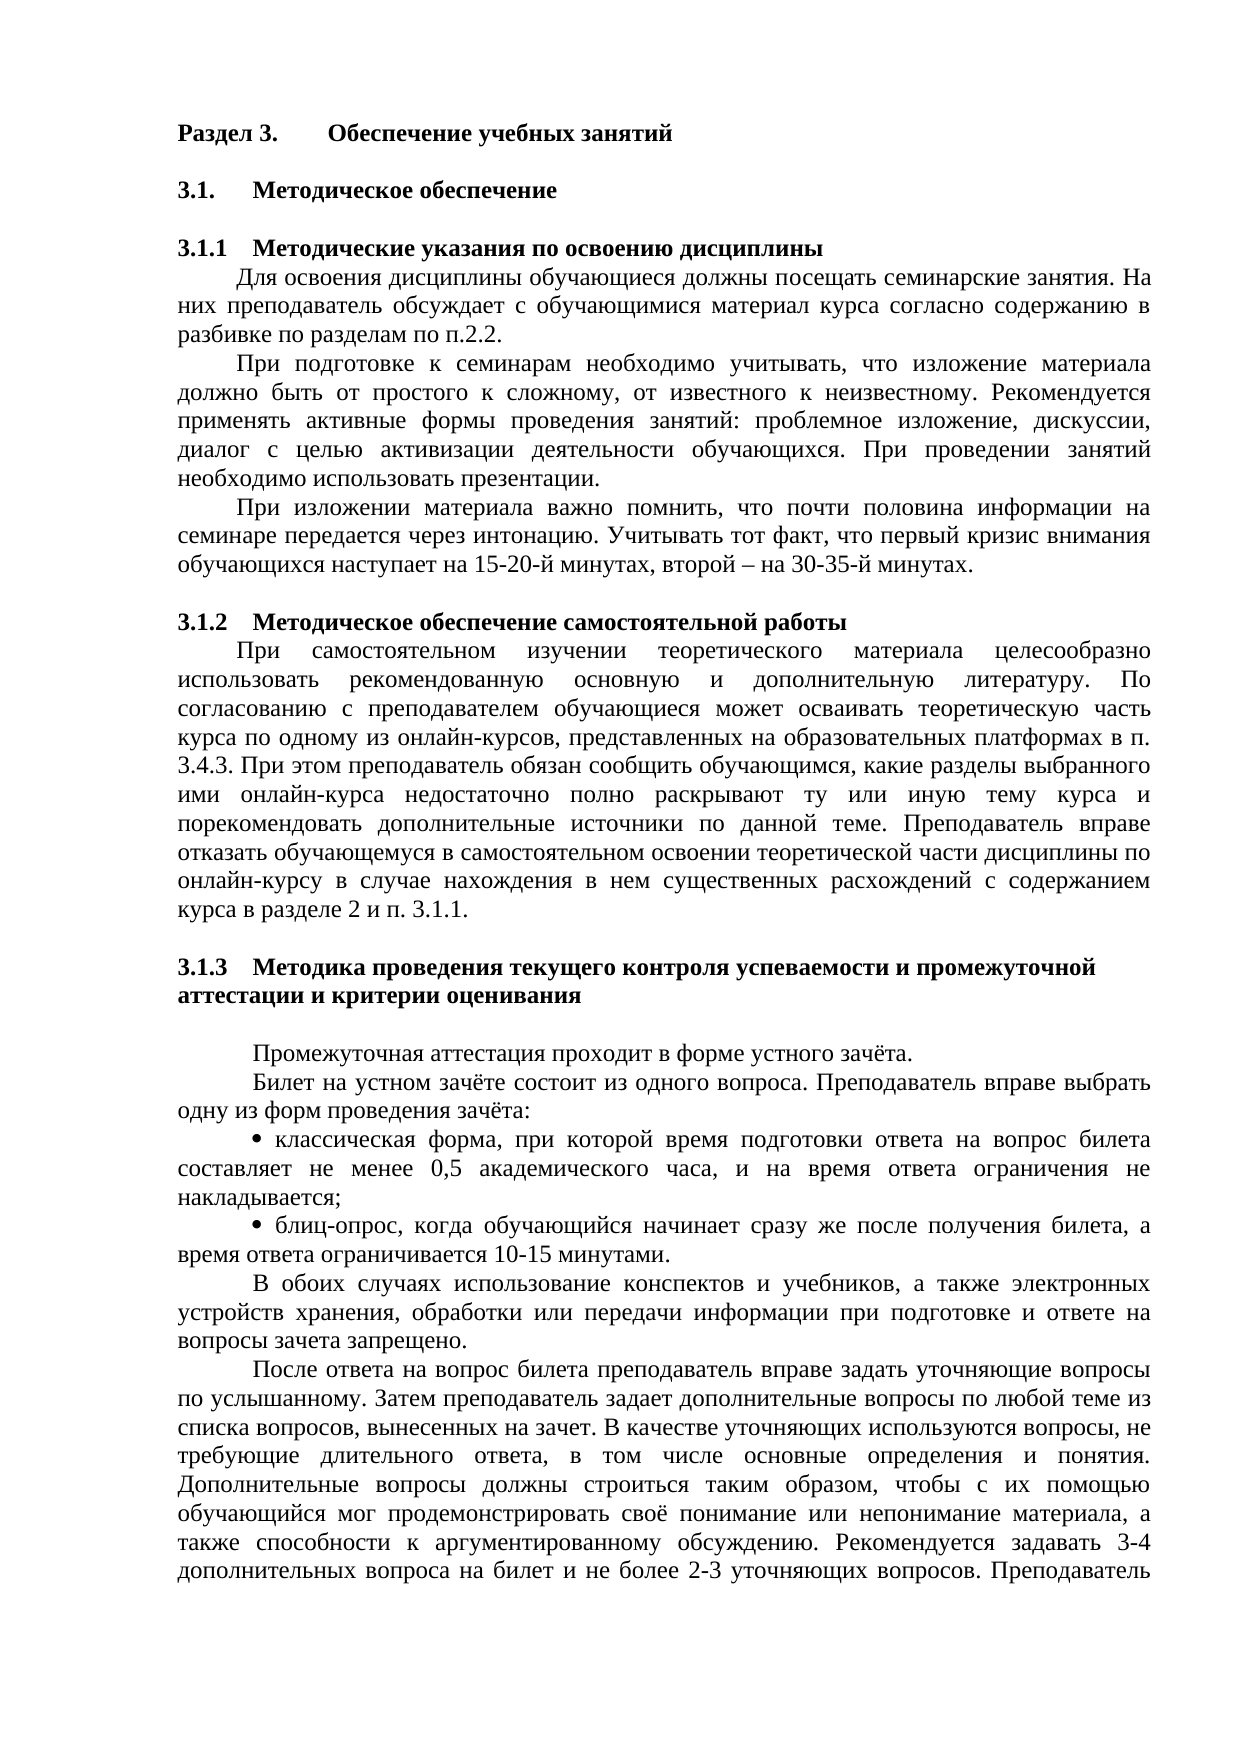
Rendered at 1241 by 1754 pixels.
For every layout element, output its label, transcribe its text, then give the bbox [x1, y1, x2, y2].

text При самостоятельном изучении теоретического материала целесообразно использовать рекомендованную основную и дополнительную литературу. По согласованию с преподавателем обучающиеся может осваивать теоретическую часть курса по одному из онлайн-курсов, представленных на образовательных платформах в п. 3.4.3. При этом преподаватель обязан сообщить обучающимся, какие разделы выбранного ими онлайн-курса недостаточно полно раскрывают ту или иную тему курса и порекомендовать дополнительные источники по данной теме. Преподаватель вправе отказать обучающемуся в самостоятельном освоении теоретической части дисциплины по онлайн-курсу в случае нахождения в нем существенных расхождений с содержанием курса в разделе 2 и п. 3.1.1. [177, 636, 1152, 923]
text 3.1. Методическое обеспечение [177, 176, 1152, 204]
text При подготовке к семинарам необходимо учитывать, что изложение материала должно быть от простого к сложному, от известного к неизвестному. Рекомендуется применять активные формы проведения занятий: проблемное изложение, дискуссии, диалог с целью активизации деятельности обучающихся. При проведении занятий необходимо использовать презентации. [177, 348, 1152, 492]
text В обоих случаях использование конспектов и учебников, а также электронных устройств хранения, обработки или передачи информации при подготовке и ответе на вопросы зачета запрещено. [177, 1268, 1152, 1354]
list блиц-опрос, когда обучающийся начинает сразу же после получения билета, а время ответа ограничивается 10-15 минутами. [177, 1211, 1152, 1268]
text При изложении материала важно помнить, что почти половина информации на семинаре передается через интонацию. Учитывать тот факт, что первый кризис внимания обучающихся наступает на 15-20-й минутах, второй – на 30-35-й минутах. [177, 492, 1152, 578]
text Билет на устном зачёте состоит из одного вопроса. Преподаватель вправе выбрать одну из форм проведения зачёта: [177, 1067, 1152, 1124]
text 3.1.1 Методические указания по освоению дисциплины [177, 233, 1152, 262]
list классическая форма, при которой время подготовки ответа на вопрос билета составляет не менее 0,5 академического часа, и на время ответа ограничения не накладывается; [177, 1124, 1152, 1211]
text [177, 1354, 1152, 1584]
text Промежуточная аттестация проходит в форме устного зачёта. [177, 1038, 1152, 1067]
text Для освоения дисциплины обучающиеся должны посещать семинарские занятия. На них преподаватель обсуждает с обучающимися материал курса согласно содержанию в разбивке по разделам по п.2.2. [177, 262, 1152, 348]
text 3.1.3 Методика проведения текущего контроля успеваемости и промежуточной аттестации и критерии оценивания [177, 952, 1152, 1009]
text Раздел 3. Обеспечение учебных занятий [177, 118, 1152, 147]
text 3.1.2 Методическое обеспечение самостоятельной работы [177, 607, 1152, 636]
